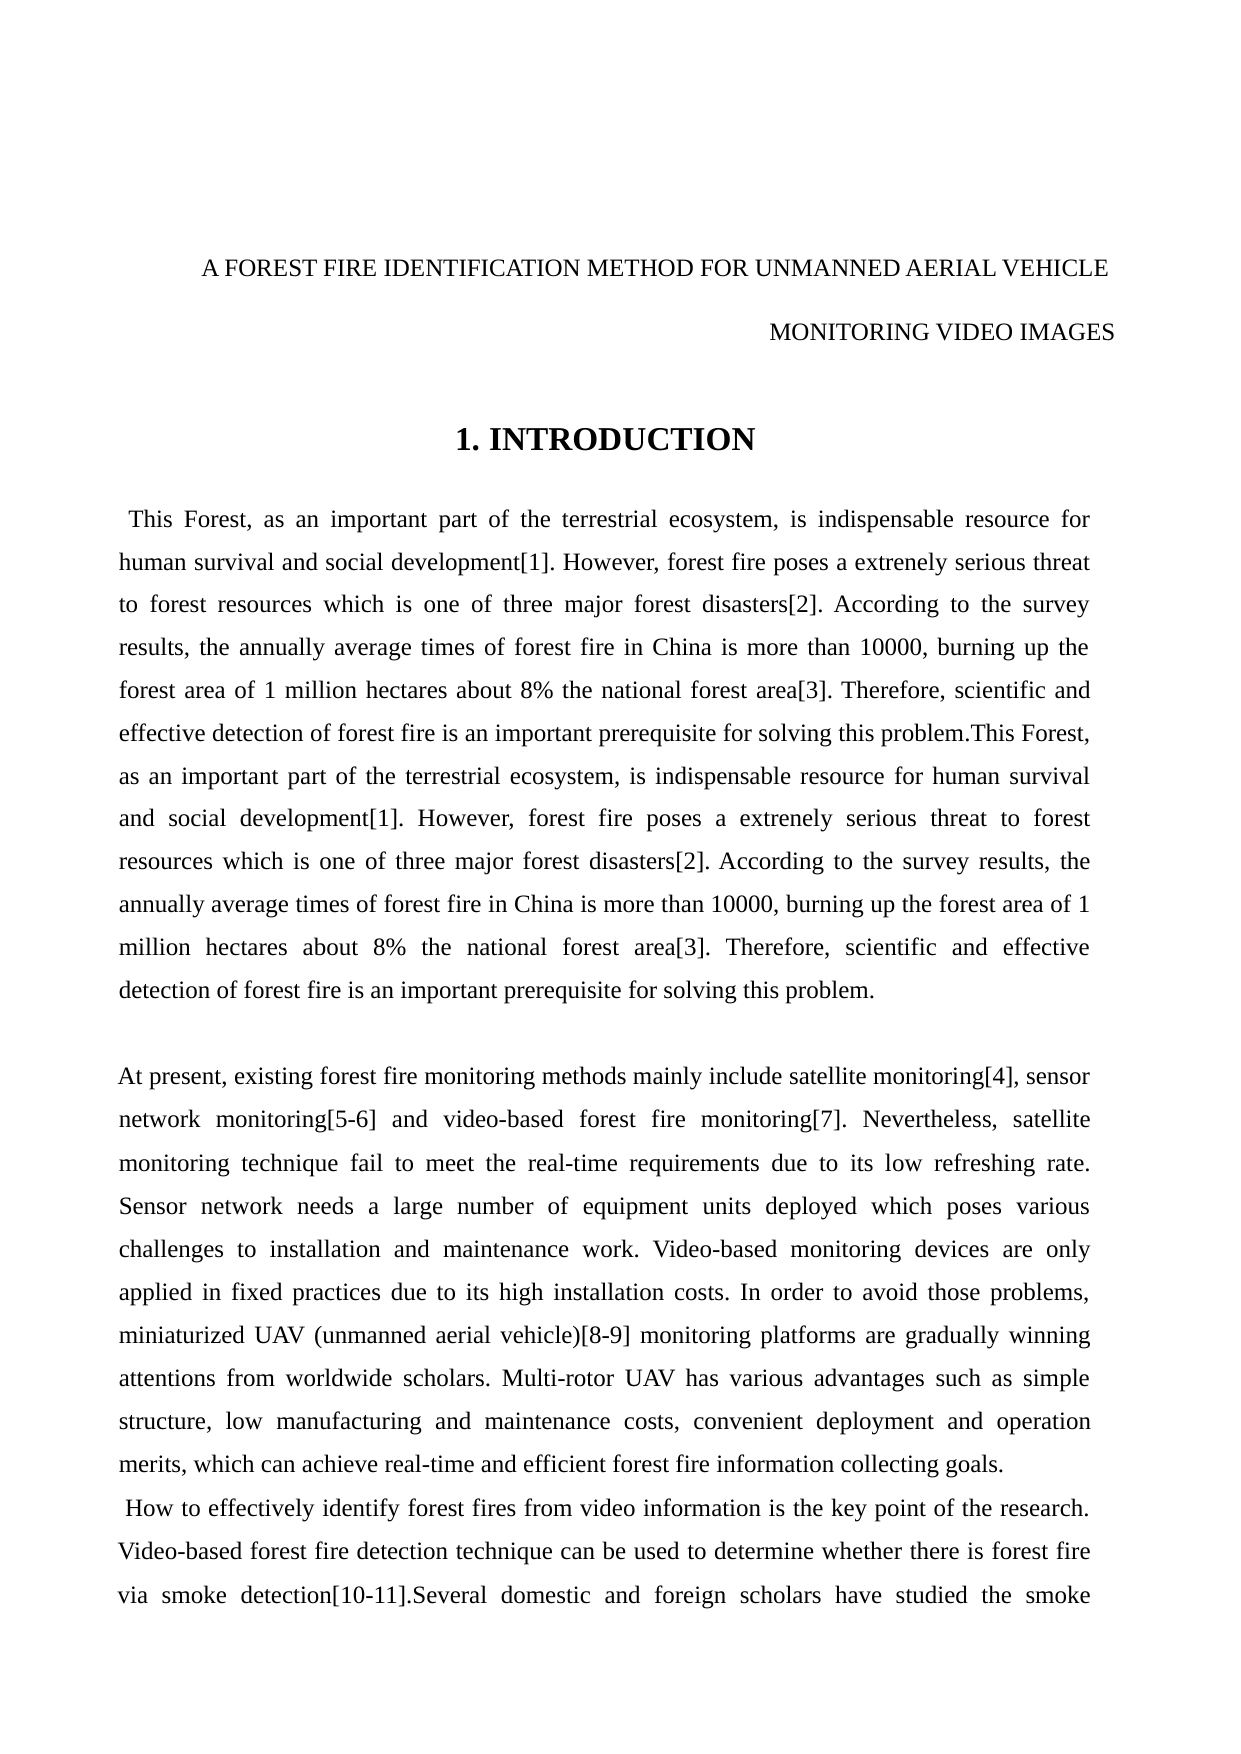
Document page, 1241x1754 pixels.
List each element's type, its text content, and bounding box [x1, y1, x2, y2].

text MONITORING VIDEO IMAGES [117, 317, 1115, 346]
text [117, 1493, 1091, 1608]
text At present, existing forest fire monitoring methods mainly include satellite monitoring[4], sensor network monitoring[5-6] and video-based forest fire monitoring[7]. Nevertheless, satellite monitoring technique fail to meet the real-time requirements due to its low refreshing rate. Sensor network needs a large number of equipment units deployed which poses various challenges to installation and maintenance work. Video-based monitoring devices are only applied in fixed practices due to its high installation costs. In order to avoid those problems, miniaturized UAV (unmanned aerial vehicle)[8-9] monitoring platforms are gradually winning attentions from worldwide scholars. Multi-rotor UAV has various advantages such as simple structure, low manufacturing and maintenance costs, convenient deployment and operation merits, which can achieve real-time and efficient forest fire information collecting goals. [117, 1061, 1091, 1478]
text A FOREST FIRE IDENTIFICATION METHOD FOR UNMANNED AERIAL VEHICLE [117, 253, 1115, 282]
text This Forest, as an important part of the terrestrial ecosystem, is indispensable resource for human survival and social development[1]. However, forest fire poses a extrenely serious threat to forest resources which is one of three major forest disasters[2]. According to the survey results, the annually average times of forest fire in China is more than 10000, burning up the forest area of 1 million hectares about 8% the national forest area[3]. Therefore, scientific and effective detection of forest fire is an important prerequisite for solving this problem.This Forest, as an important part of the terrestrial ecosystem, is indispensable resource for human survival and social development[1]. However, forest fire poses a extrenely serious threat to forest resources which is one of three major forest disasters[2]. According to the survey results, the annually average times of forest fire in China is more than 10000, burning up the forest area of 1 million hectares about 8% the national forest area[3]. Therefore, scientific and effective detection of forest fire is an important prerequisite for solving this problem. [117, 504, 1091, 1003]
subtitle 1. INTRODUCTION [151, 419, 1059, 458]
